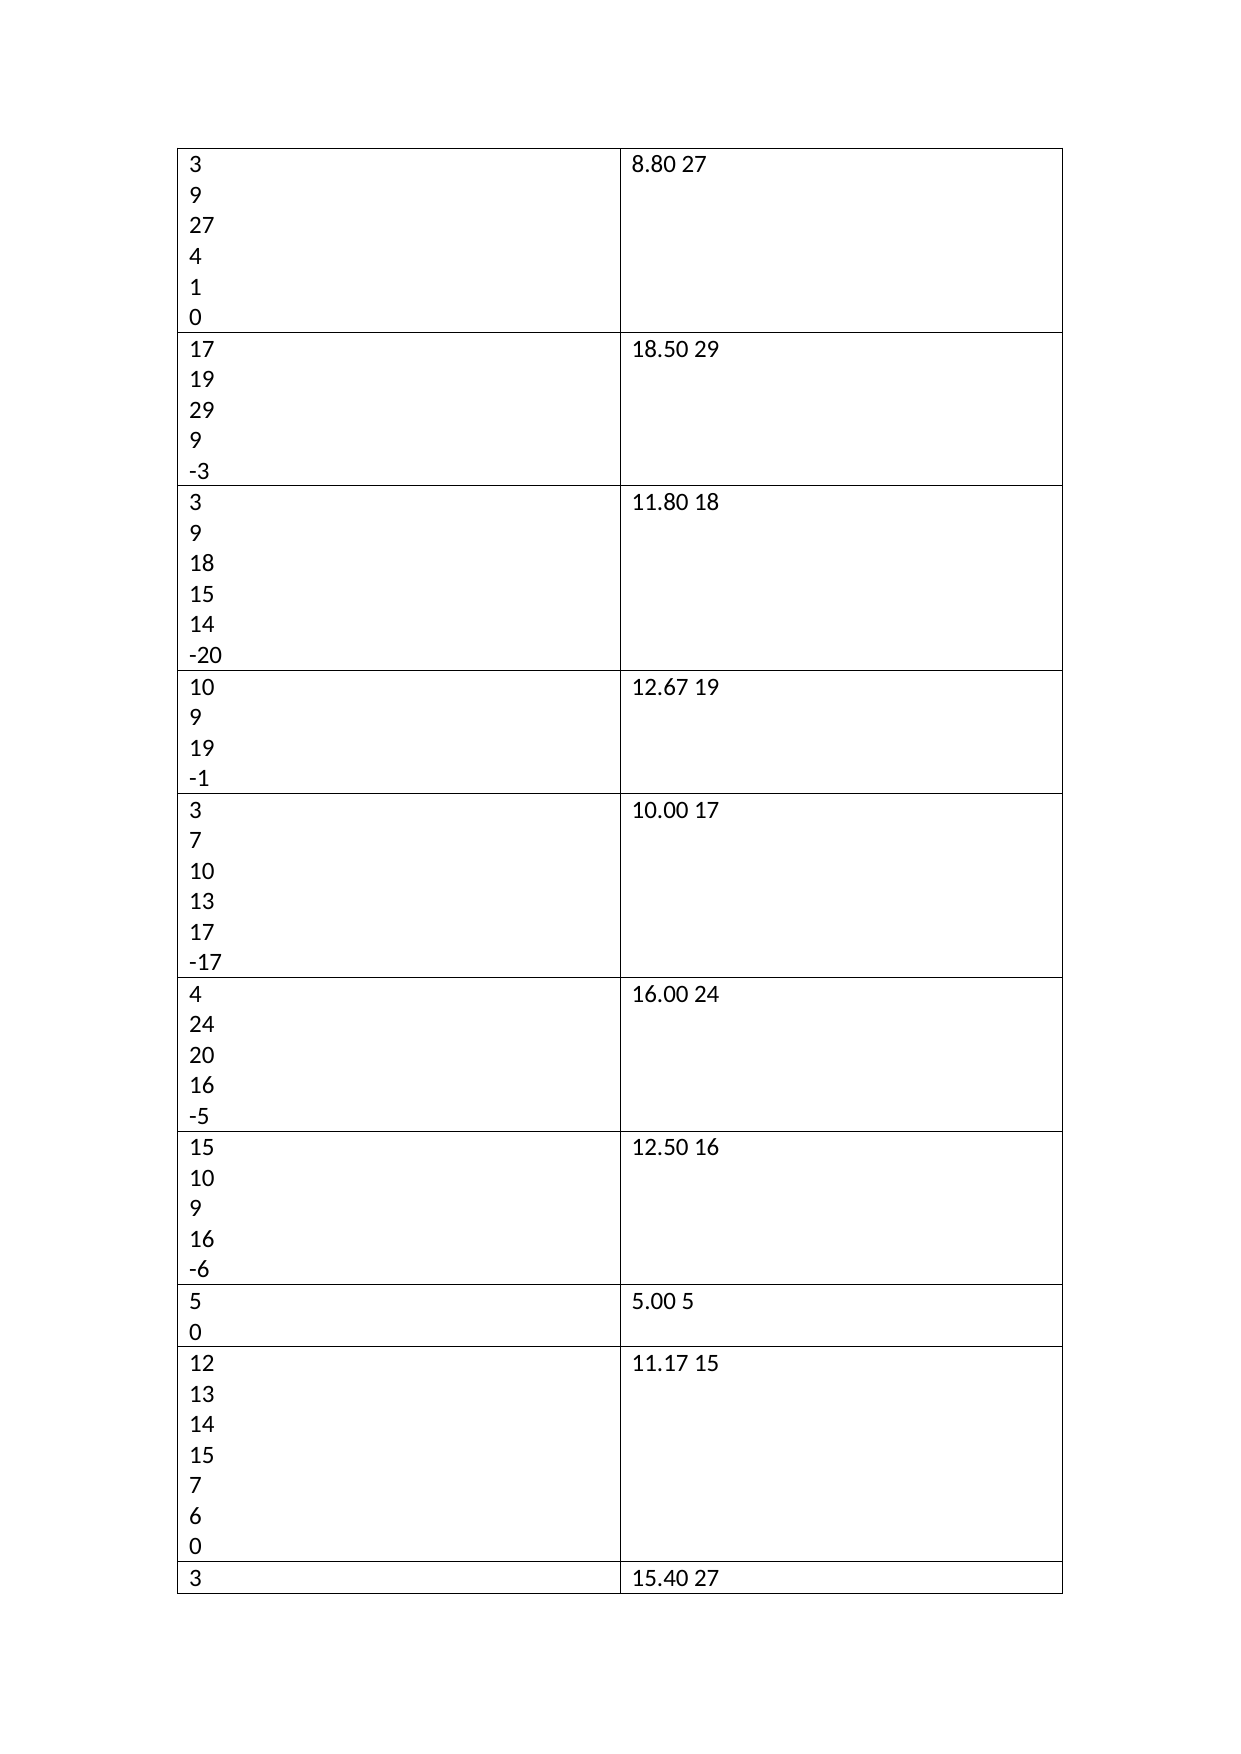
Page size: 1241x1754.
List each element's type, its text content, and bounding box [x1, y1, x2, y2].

table_cell 3 9 27 4 1 0 [178, 149, 620, 332]
table_cell 3 9 18 15 14 -20 [178, 486, 620, 669]
table_cell 15.40 27 [621, 1562, 1062, 1592]
table_cell 5 0 [178, 1285, 620, 1346]
table_cell 3 9 18 20 27 -1 [178, 1562, 620, 1592]
table_cell 4 24 20 16 -5 [178, 978, 620, 1131]
table_cell 10 9 19 -1 [178, 671, 620, 793]
table_cell 3 7 10 13 17 -17 [178, 794, 620, 977]
table_cell 12.50 16 [621, 1132, 1062, 1284]
table_cell 17 19 29 9 -3 [178, 333, 620, 485]
table_cell 11.17 15 [621, 1347, 1062, 1561]
table_cell 10.00 17 [621, 794, 1062, 977]
table_cell 12 13 14 15 7 6 0 [178, 1347, 620, 1561]
table_cell 8.80 27 [621, 149, 1062, 332]
table_cell 5.00 5 [621, 1285, 1062, 1346]
table_cell 12.67 19 [621, 671, 1062, 793]
table_cell 11.80 18 [621, 486, 1062, 669]
table_cell 16.00 24 [621, 978, 1062, 1131]
table_cell 15 10 9 16 -6 [178, 1132, 620, 1284]
table_cell 18.50 29 [621, 333, 1062, 485]
